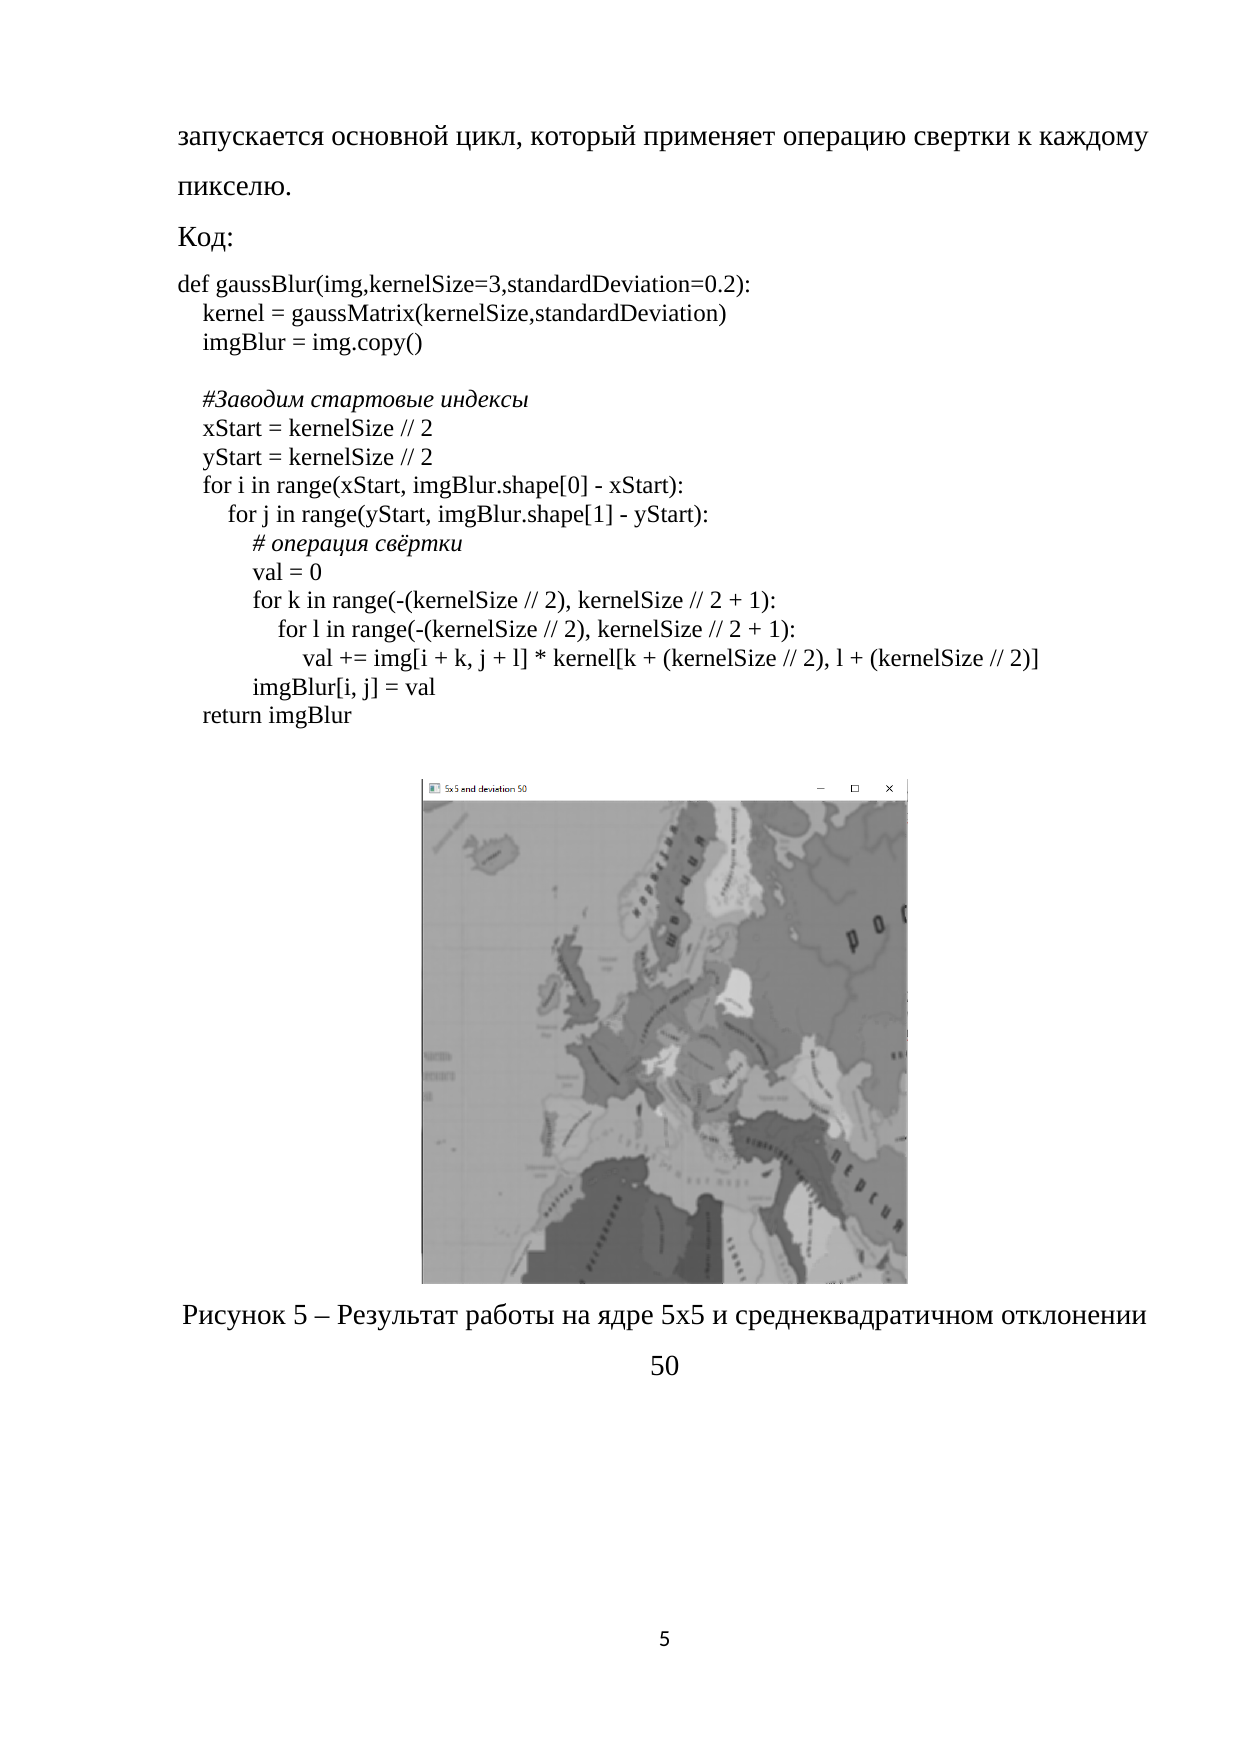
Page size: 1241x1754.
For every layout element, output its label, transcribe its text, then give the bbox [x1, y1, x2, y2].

list Рисунок 5 – Результат работы на ядре 5x5 и среднеквадратичном отклонении 50 [177, 1297, 1152, 1381]
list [177, 118, 1152, 202]
list def gaussBlur(img,kernelSize=3,standardDeviation=0.2): kernel = gaussMatrix(kernelSize,standardDeviation) imgBlur = img.copy() #Заводим стартовые индексы xStart = kernelSize // 2 yStart = kernelSize // 2 for i in range(xStart, imgBlur.shape[0] - xStart): for j in range(yStart, imgBlur.shape[1] - yStart): # операция свёртки val = 0 for k in range(-(kernelSize // 2), kernelSize // 2 + 1): for l in range(-(kernelSize // 2), kernelSize // 2 + 1): val += img[i + k, j + l] * kernel[k + (kernelSize // 2), l + (kernelSize // 2)] imgBlur[i, j] = val return imgBlur [177, 269, 1152, 729]
list Код: [177, 219, 1152, 252]
picture [421, 779, 908, 1284]
